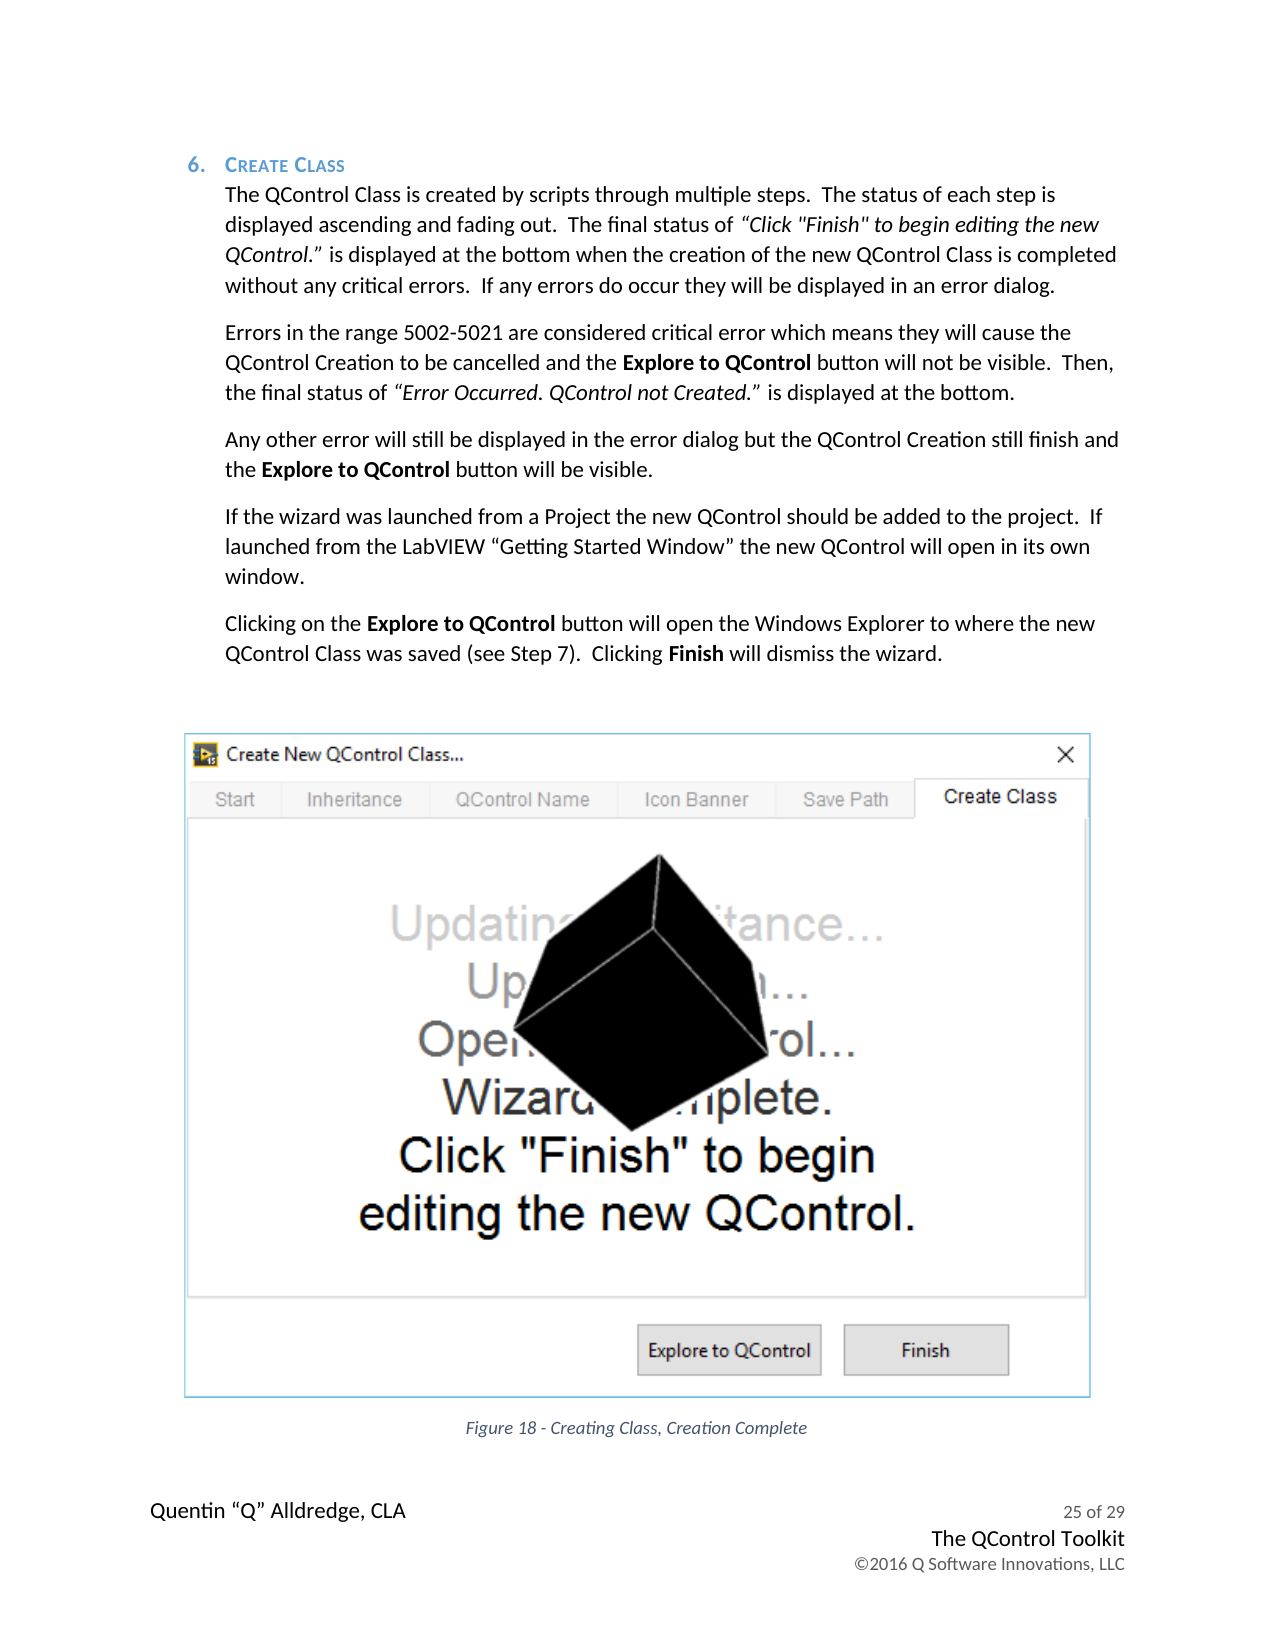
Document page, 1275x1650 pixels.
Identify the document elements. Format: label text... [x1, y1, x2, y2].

picture [184, 733, 1091, 1398]
text Errors in the range 5002-5021 are considered critical error which means they will cause the QControl Creation to be cancelled and the Explore to QControl button will not be visible. Then, the final status of “Error Occurred. QControl not Created.” is displayed at the bottom. [225, 318, 1125, 406]
list The QControl Class is created by scripts through multiple steps. The status of each step is displayed ascending and fading out. The final status of “Click "Finish" to begin editing the new QControl.” is displayed at the bottom when the creation of the new QControl Class is completed without any critical errors. If any errors do occur they will be displayed in an error dialog. [225, 180, 1125, 299]
text Any other error will still be displayed in the error dialog but the QControl Creation still finish and the Explore to QControl button will be visible. [225, 425, 1125, 483]
text Clicking on the Explore to QControl button will open the Windows Explorer to where the new QControl Class was saved (see Step 7). Clicking Finish will dismiss the wizard. [225, 609, 1125, 668]
list Create Class [187, 150, 1125, 178]
text If the wizard was launched from a Project the new QControl should be added to the project. If launched from the LabVIEW “Getting Started Window” the new QControl will open in its own window. [225, 502, 1125, 591]
